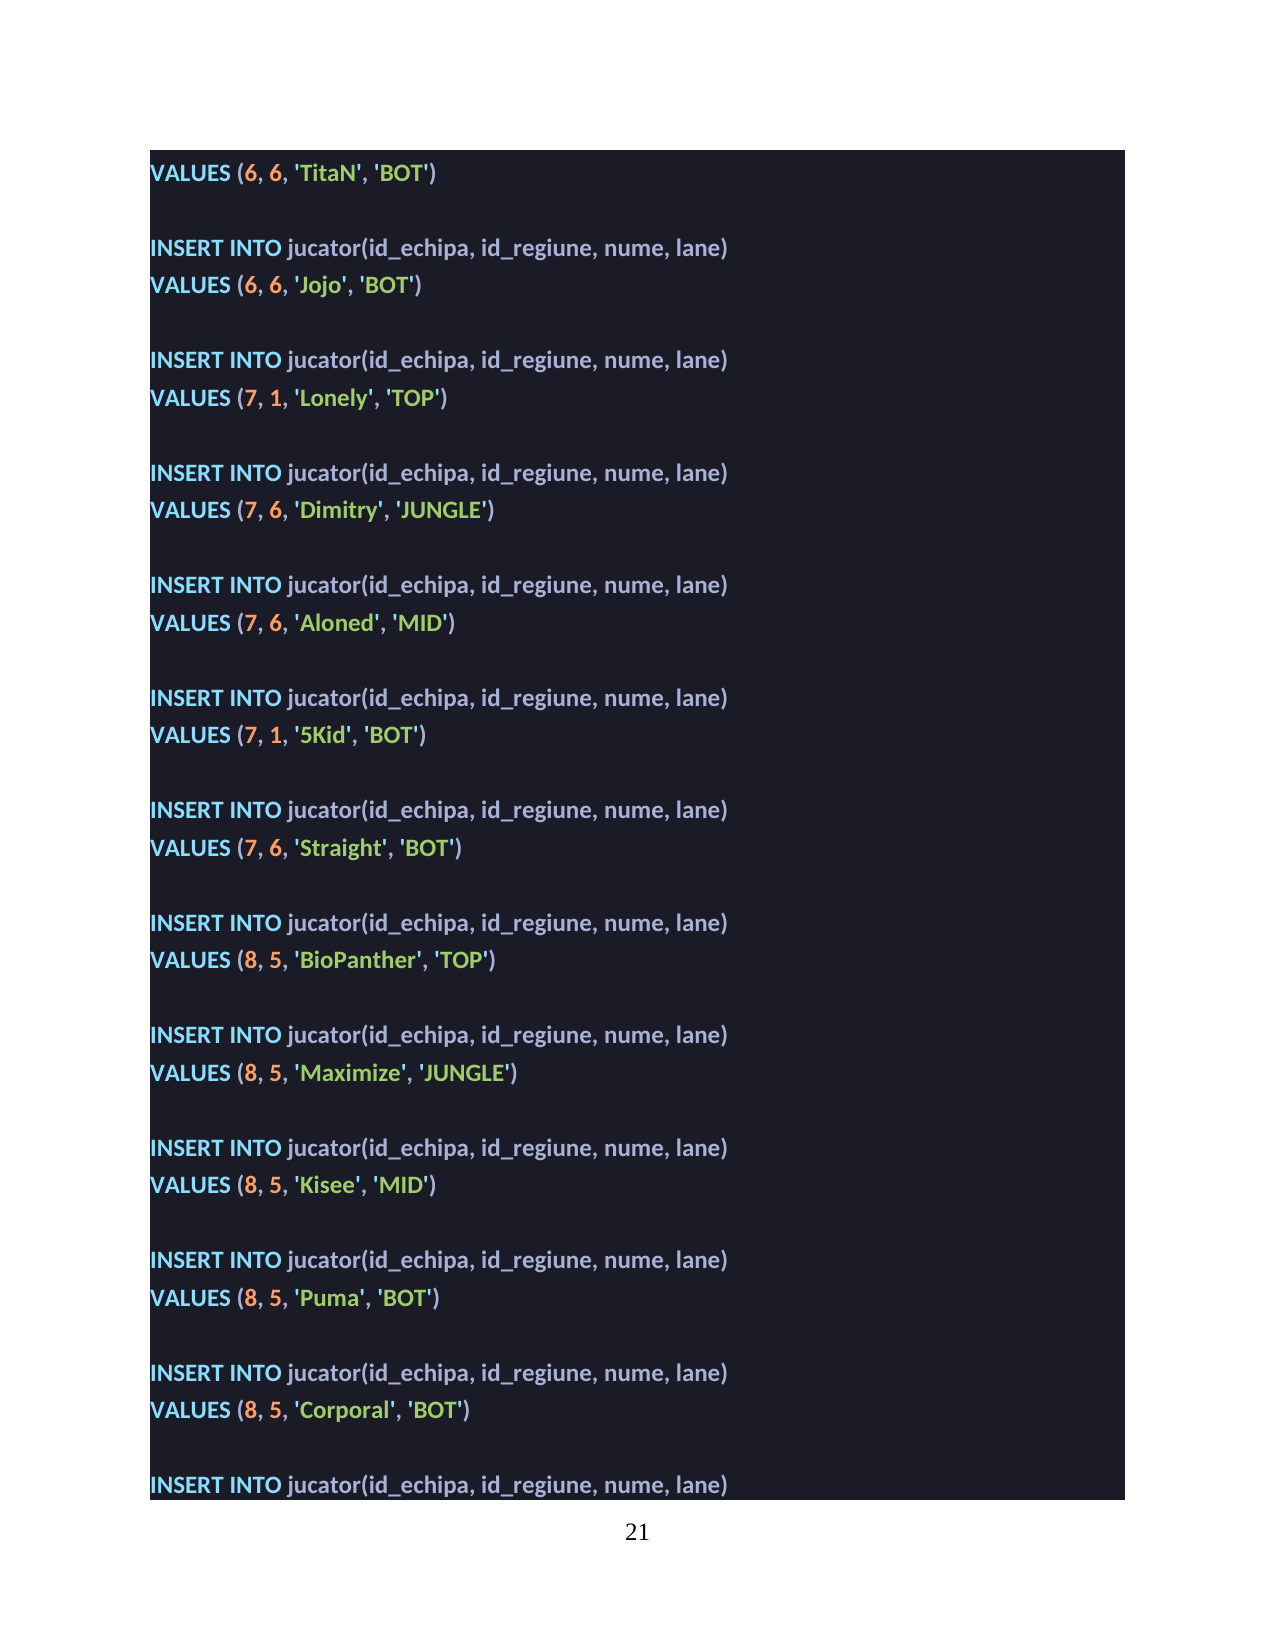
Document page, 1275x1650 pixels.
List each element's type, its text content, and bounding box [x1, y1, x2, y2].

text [150, 1462, 1125, 1500]
text VALUES (6, 6, 'TitaN', 'BOT') [150, 150, 1125, 187]
text VALUES (7, 1, 'Lonely', 'TOP') [150, 375, 1125, 412]
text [150, 1350, 1125, 1387]
text INSERT INTO jucator(id_echipa, id_regiune, nume, lane) [150, 1012, 1125, 1050]
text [150, 337, 1125, 375]
text INSERT INTO jucator(id_echipa, id_regiune, nume, lane) [150, 1237, 1125, 1275]
text VALUES (8, 5, 'Kisee', 'MID') [150, 1162, 1125, 1200]
text VALUES (8, 5, 'Puma', 'BOT') [150, 1275, 1125, 1312]
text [150, 225, 1125, 262]
text VALUES (6, 6, 'Jojo', 'BOT') [150, 262, 1125, 300]
text VALUES (7, 1, '5Kid', 'BOT') [150, 712, 1125, 750]
text INSERT INTO jucator(id_echipa, id_regiune, nume, lane) [150, 1125, 1125, 1162]
text INSERT INTO jucator(id_echipa, id_regiune, nume, lane) [150, 450, 1125, 487]
text INSERT INTO jucator(id_echipa, id_regiune, nume, lane) [150, 675, 1125, 712]
text VALUES (7, 6, 'Dimitry', 'JUNGLE') [150, 487, 1125, 525]
text VALUES (8, 5, 'Maximize', 'JUNGLE') [150, 1050, 1125, 1087]
text VALUES (7, 6, 'Aloned', 'MID') [150, 600, 1125, 637]
text VALUES (8, 5, 'Corporal', 'BOT') [150, 1387, 1125, 1425]
text INSERT INTO jucator(id_echipa, id_regiune, nume, lane) [150, 787, 1125, 825]
text VALUES (8, 5, 'BioPanther', 'TOP') [150, 937, 1125, 975]
text INSERT INTO jucator(id_echipa, id_regiune, nume, lane) [150, 900, 1125, 937]
text VALUES (7, 6, 'Straight', 'BOT') [150, 825, 1125, 862]
text INSERT INTO jucator(id_echipa, id_regiune, nume, lane) [150, 562, 1125, 600]
